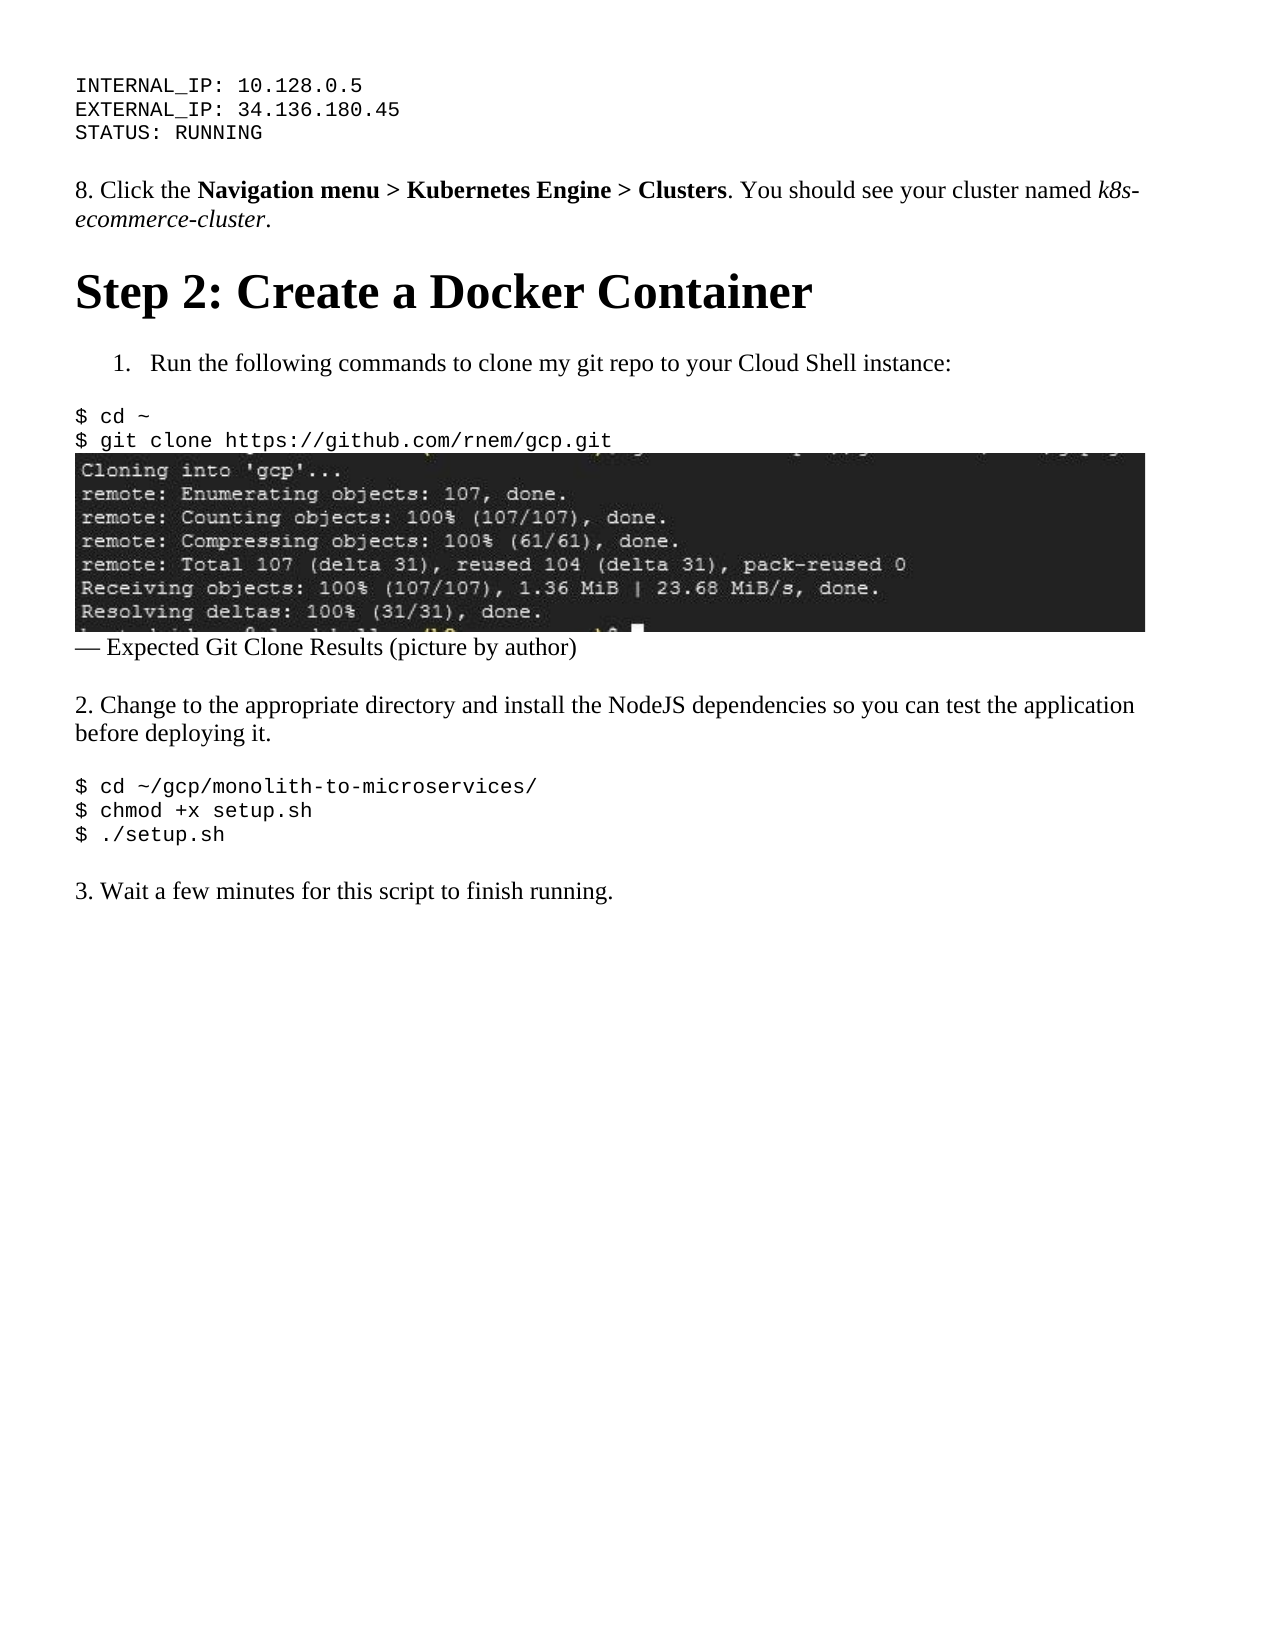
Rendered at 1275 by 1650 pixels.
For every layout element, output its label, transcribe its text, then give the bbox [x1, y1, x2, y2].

text 2. Change to the appropriate directory and install the NodeJS dependencies so you can test the application before deploying it. [75, 690, 1200, 747]
text $ cd ~ $ git clone https://github.com/rnem/gcp.git [75, 406, 1200, 454]
text Step 2: Create a Docker Container [75, 262, 1200, 319]
text 8. Click the Navigation menu > Kubernetes Engine > Clusters. You should see your cluster named k8s-ecommerce-cluster. [75, 175, 1200, 233]
text 3. Wait a few minutes for this script to finish running. [75, 876, 1200, 905]
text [75, 75, 1200, 146]
text $ cd ~/gcp/monolith-to-microservices/ $ chmod +x setup.sh $ ./setup.sh [75, 776, 1200, 847]
text — Expected Git Clone Results (picture by author) [75, 632, 1200, 661]
picture [75, 453, 1146, 632]
list Run the following commands to clone my git repo to your Cloud Shell instance: [112, 348, 1200, 377]
